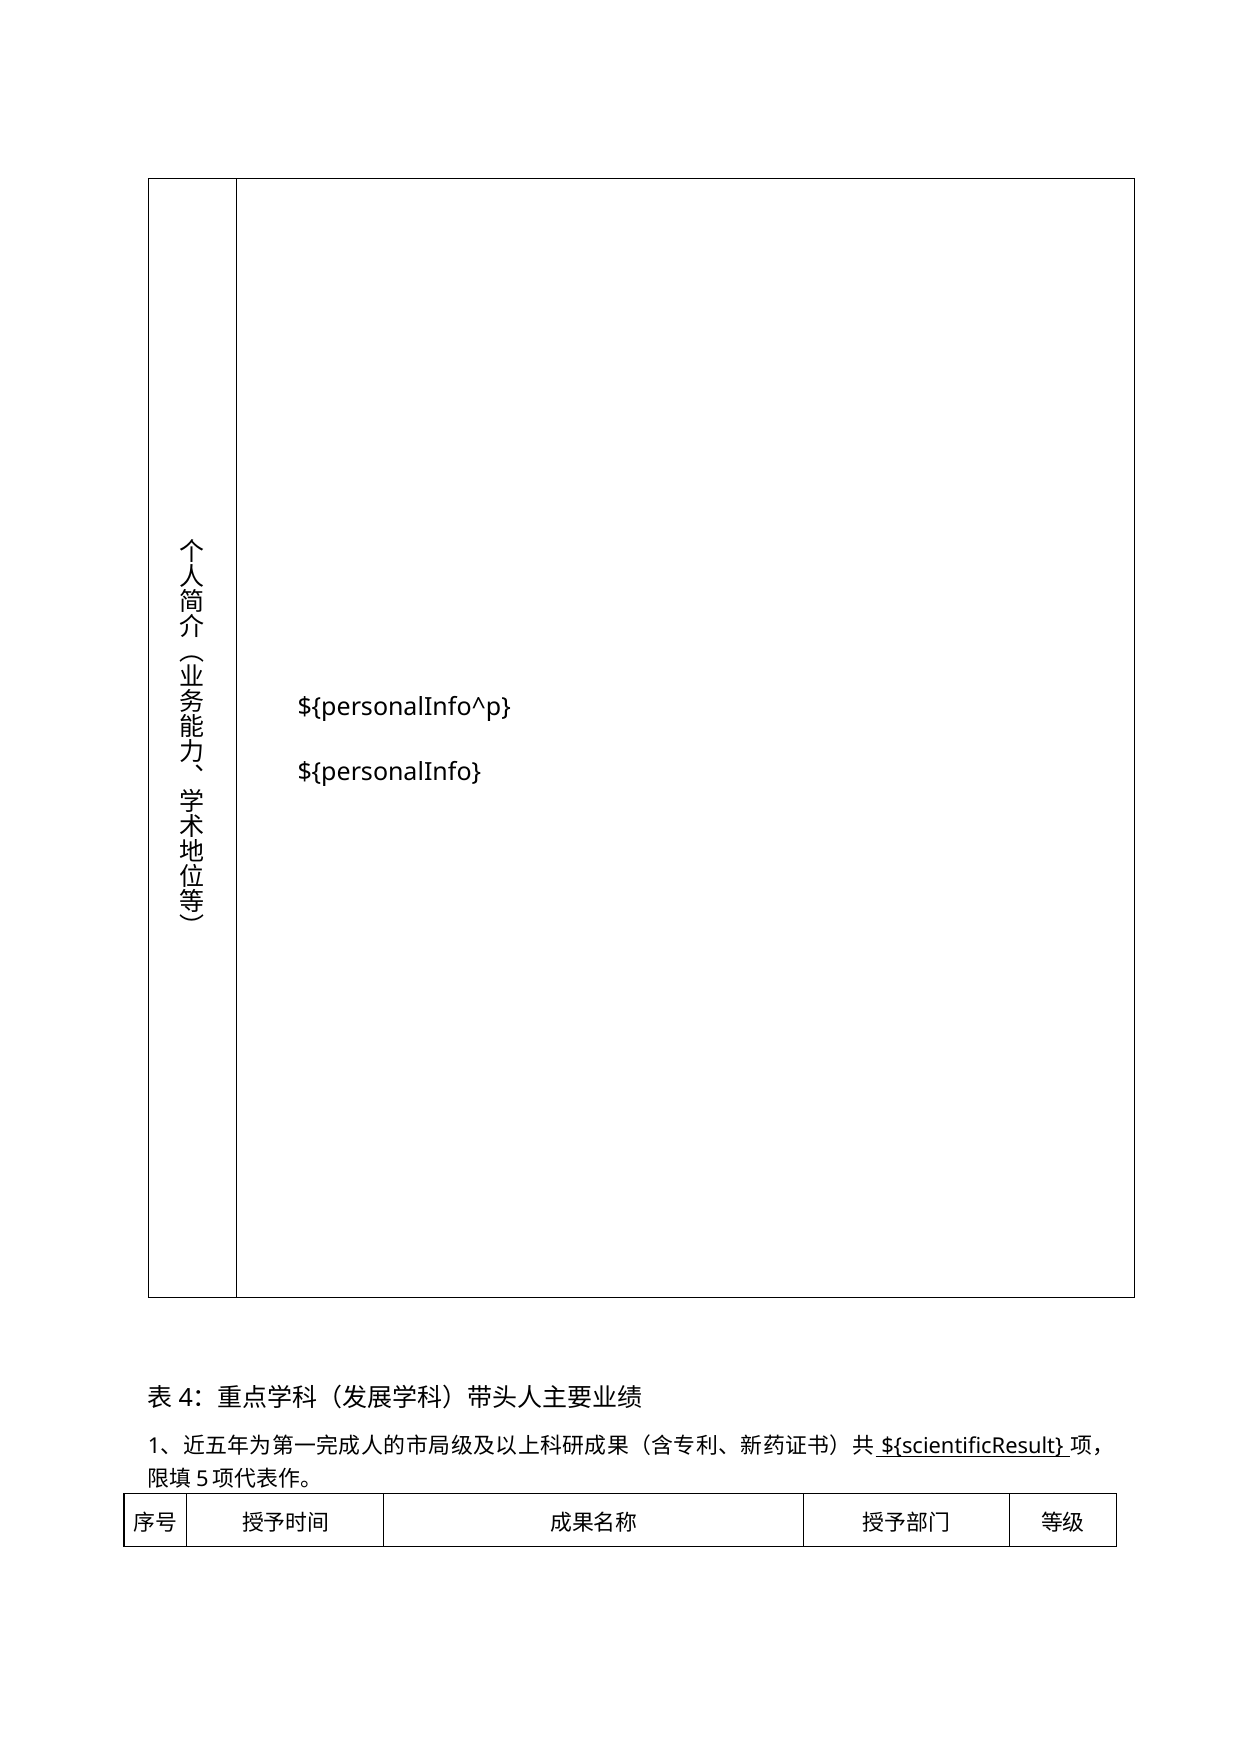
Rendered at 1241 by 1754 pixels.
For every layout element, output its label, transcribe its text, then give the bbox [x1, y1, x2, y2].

table_header 等级 [1010, 1494, 1116, 1546]
text 1、近五年为第一完成人的市局级及以上科研成果（含专利、新药证书）共 ${scientificResult} 项，限填5项代表作。 [148, 1428, 1092, 1493]
table_header 成果名称 [384, 1494, 803, 1546]
table_header 授予部门 [804, 1494, 1009, 1546]
table_header 序号 [125, 1494, 186, 1546]
text 表 4：重点学科（发展学科）带头人主要业绩 [148, 1363, 1092, 1428]
table_cell 个人简介（业务能力、学术地位等） [149, 179, 236, 1297]
table_header 授予时间 [187, 1494, 383, 1546]
table_cell ${personalInfo^p} ${personalInfo} [237, 179, 1134, 1297]
